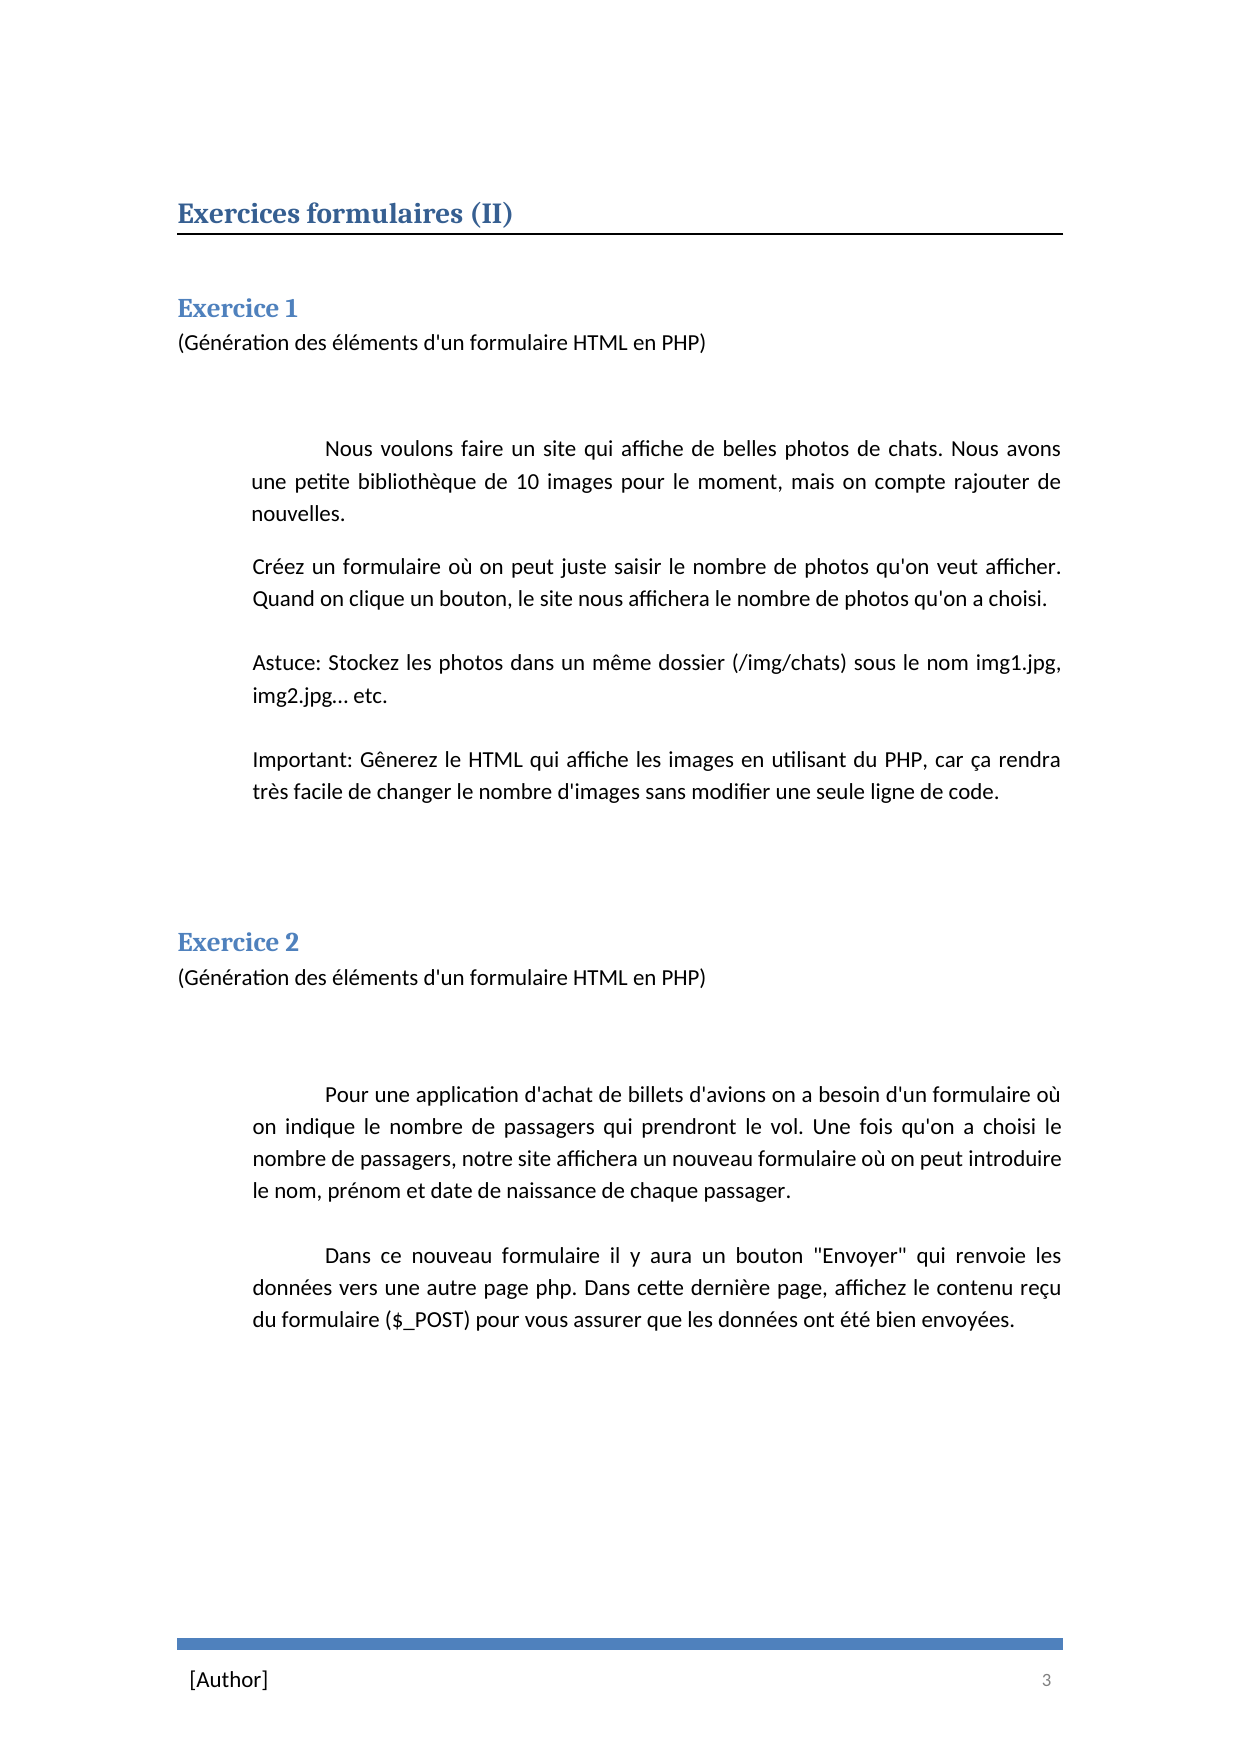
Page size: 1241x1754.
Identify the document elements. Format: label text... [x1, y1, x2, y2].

subtitle Exercice 1 [177, 293, 1063, 324]
list Créez un formulaire où on peut juste saisir le nombre de photos qu'on veut afficher. Quand on clique un bouton, le site nous affichera le nombre de photos qu'on a choisi. [252, 552, 1063, 612]
text (Génération des éléments d'un formulaire HTML en PHP) [177, 328, 1063, 357]
list Dans ce nouveau formulaire il y aura un bouton "Envoyer" qui renvoie les données vers une autre page php. Dans cette dernière page, affichez le contenu reçu du formulaire ($_POST) pour vous assurer que les données ont été bien envoyées. [252, 1241, 1063, 1333]
subtitle Exercice 2 [177, 927, 1063, 958]
list Pour une application d'achat de billets d'avions on a besoin d'un formulaire où on indique le nombre de passagers qui prendront le vol. Une fois qu'on a choisi le nombre de passagers, notre site affichera un nouveau formulaire où on peut introduire le nom, prénom et date de naissance de chaque passager. [252, 1080, 1063, 1204]
list Important: Gênerez le HTML qui affiche les images en utilisant du PHP, car ça rendra très facile de changer le nombre d'images sans modifier une seule ligne de code. [252, 745, 1063, 805]
list Astuce: Stockez les photos dans un même dossier (/img/chats) sous le nom img1.jpg, img2.jpg… etc. [252, 648, 1063, 709]
text (Génération des éléments d'un formulaire HTML en PHP) [177, 963, 1063, 991]
text Nous voulons faire un site qui affiche de belles photos de chats. Nous avons une petite bibliothèque de 10 images pour le moment, mais on compte rajouter de nouvelles. [251, 434, 1063, 527]
subtitle Exercices formulaires (II) [177, 198, 1063, 233]
